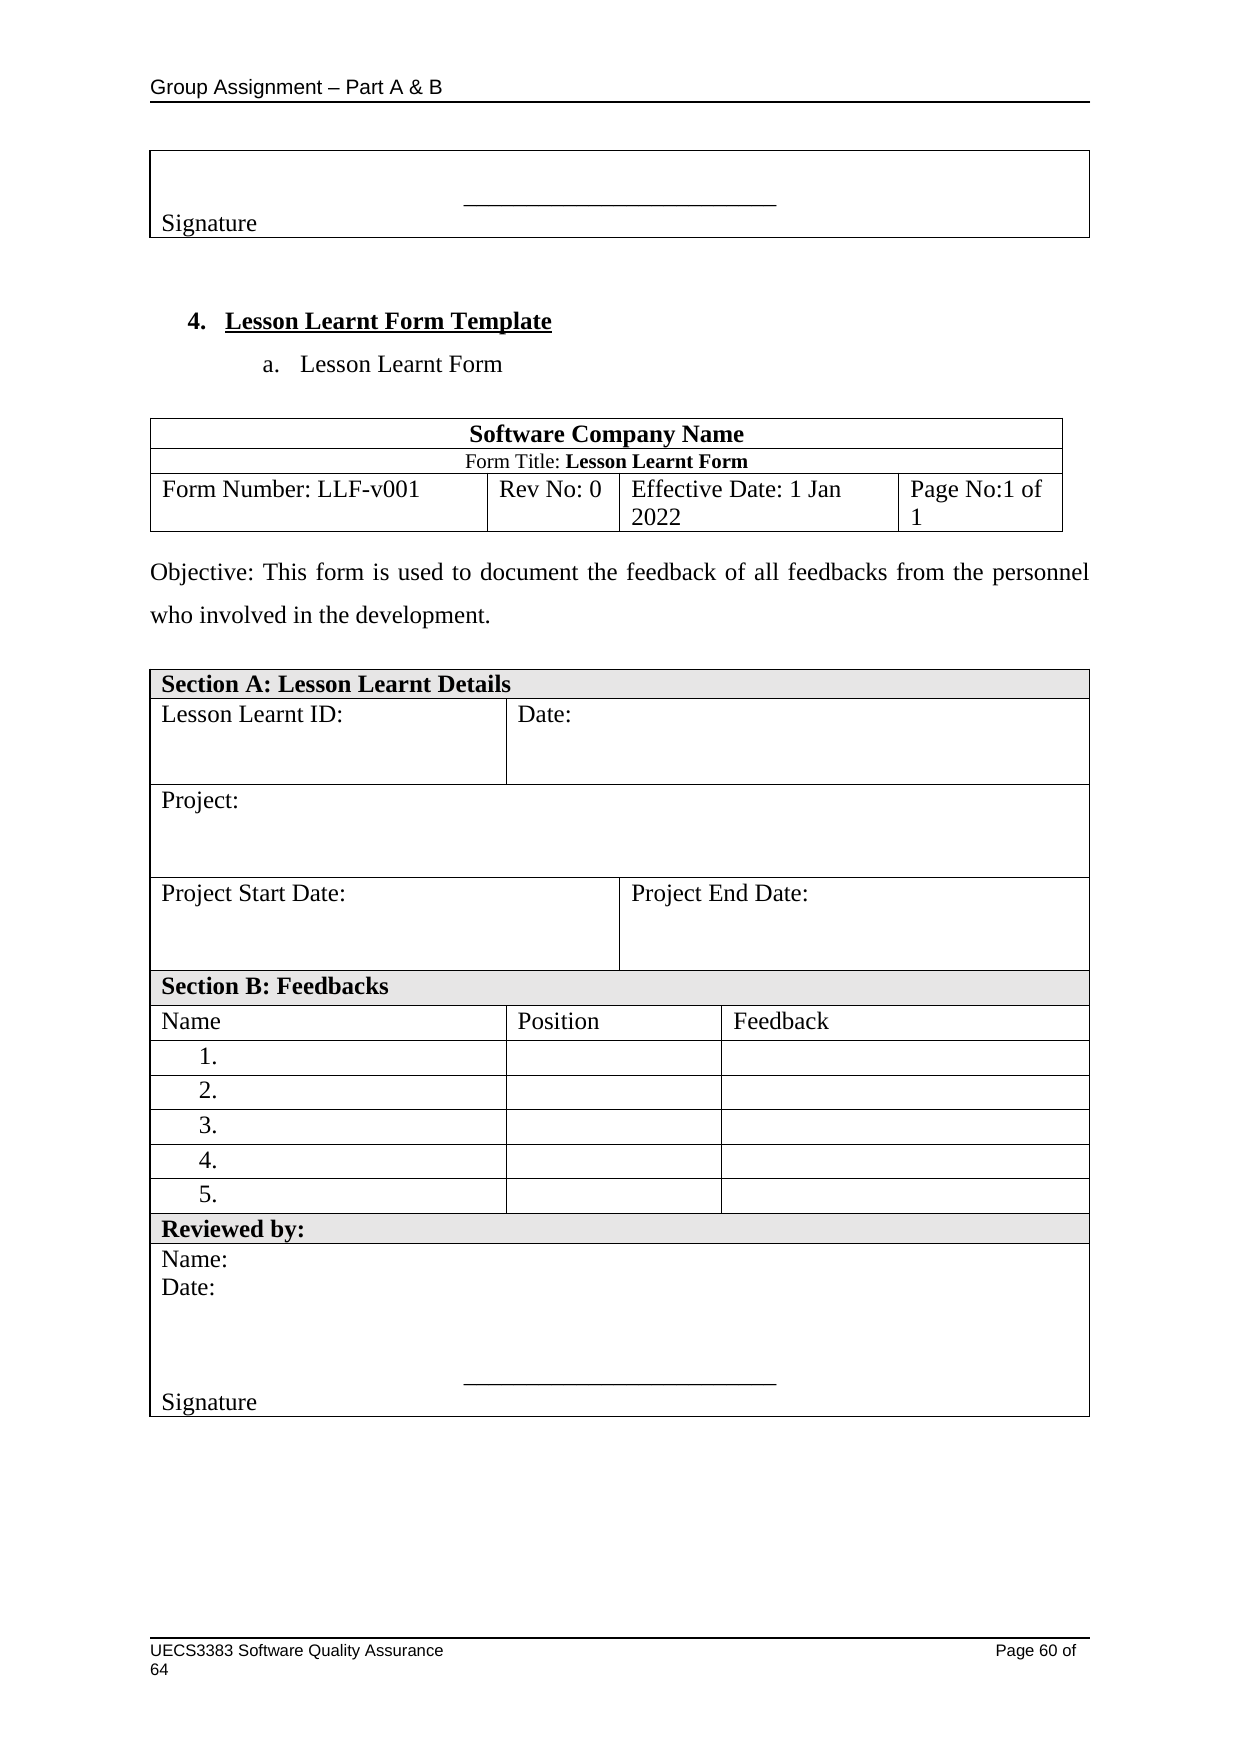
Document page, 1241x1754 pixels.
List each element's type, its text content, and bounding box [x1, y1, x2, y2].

table_header Software Company Name [151, 419, 1062, 447]
table_cell Page No:1 of 1 [899, 474, 1062, 531]
table_cell Project Start Date: [151, 878, 619, 970]
table_cell Form Number: LLF-v001 [151, 474, 487, 531]
table_cell Form Title: Lesson Learnt Form [151, 449, 1062, 473]
table_cell [151, 1076, 506, 1109]
table_cell Effective Date: 1 Jan 2022 [620, 474, 898, 531]
table_cell [507, 1179, 721, 1213]
table_cell Project End Date: [620, 878, 1089, 970]
table_cell [722, 1110, 1089, 1144]
table_cell Name: Date: _________________________ Signature [151, 1244, 1089, 1416]
table_cell Name [151, 1006, 506, 1040]
table_cell [507, 1110, 721, 1144]
list Lesson Learnt Form [262, 349, 1090, 378]
table_cell Feedback [722, 1006, 1089, 1040]
table_cell Section B: Feedbacks [151, 971, 1089, 1005]
table_cell Date: [507, 699, 1089, 784]
table_cell [507, 1041, 721, 1074]
table_cell [151, 1145, 506, 1178]
table_cell [722, 1076, 1089, 1109]
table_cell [151, 151, 1089, 237]
table_cell [151, 1110, 506, 1144]
table_cell Project: [151, 785, 1089, 877]
table_cell Rev No: 0 [488, 474, 619, 531]
table_cell [151, 1041, 506, 1074]
table_header Section A: Lesson Learnt Details [151, 670, 1089, 698]
table_cell [507, 1076, 721, 1109]
table_cell Lesson Learnt ID: [151, 699, 506, 784]
table_cell [722, 1041, 1089, 1074]
text Objective: This form is used to document the feedback of all feedbacks from the personnel who involved in the development. [150, 557, 1090, 629]
table_cell [722, 1145, 1089, 1178]
table_cell [507, 1145, 721, 1178]
table_cell [722, 1179, 1089, 1213]
table_cell Reviewed by: [151, 1214, 1089, 1243]
list Lesson Learnt Form Template [187, 306, 1090, 335]
table_cell [151, 1179, 506, 1213]
table_cell Position [507, 1006, 721, 1040]
